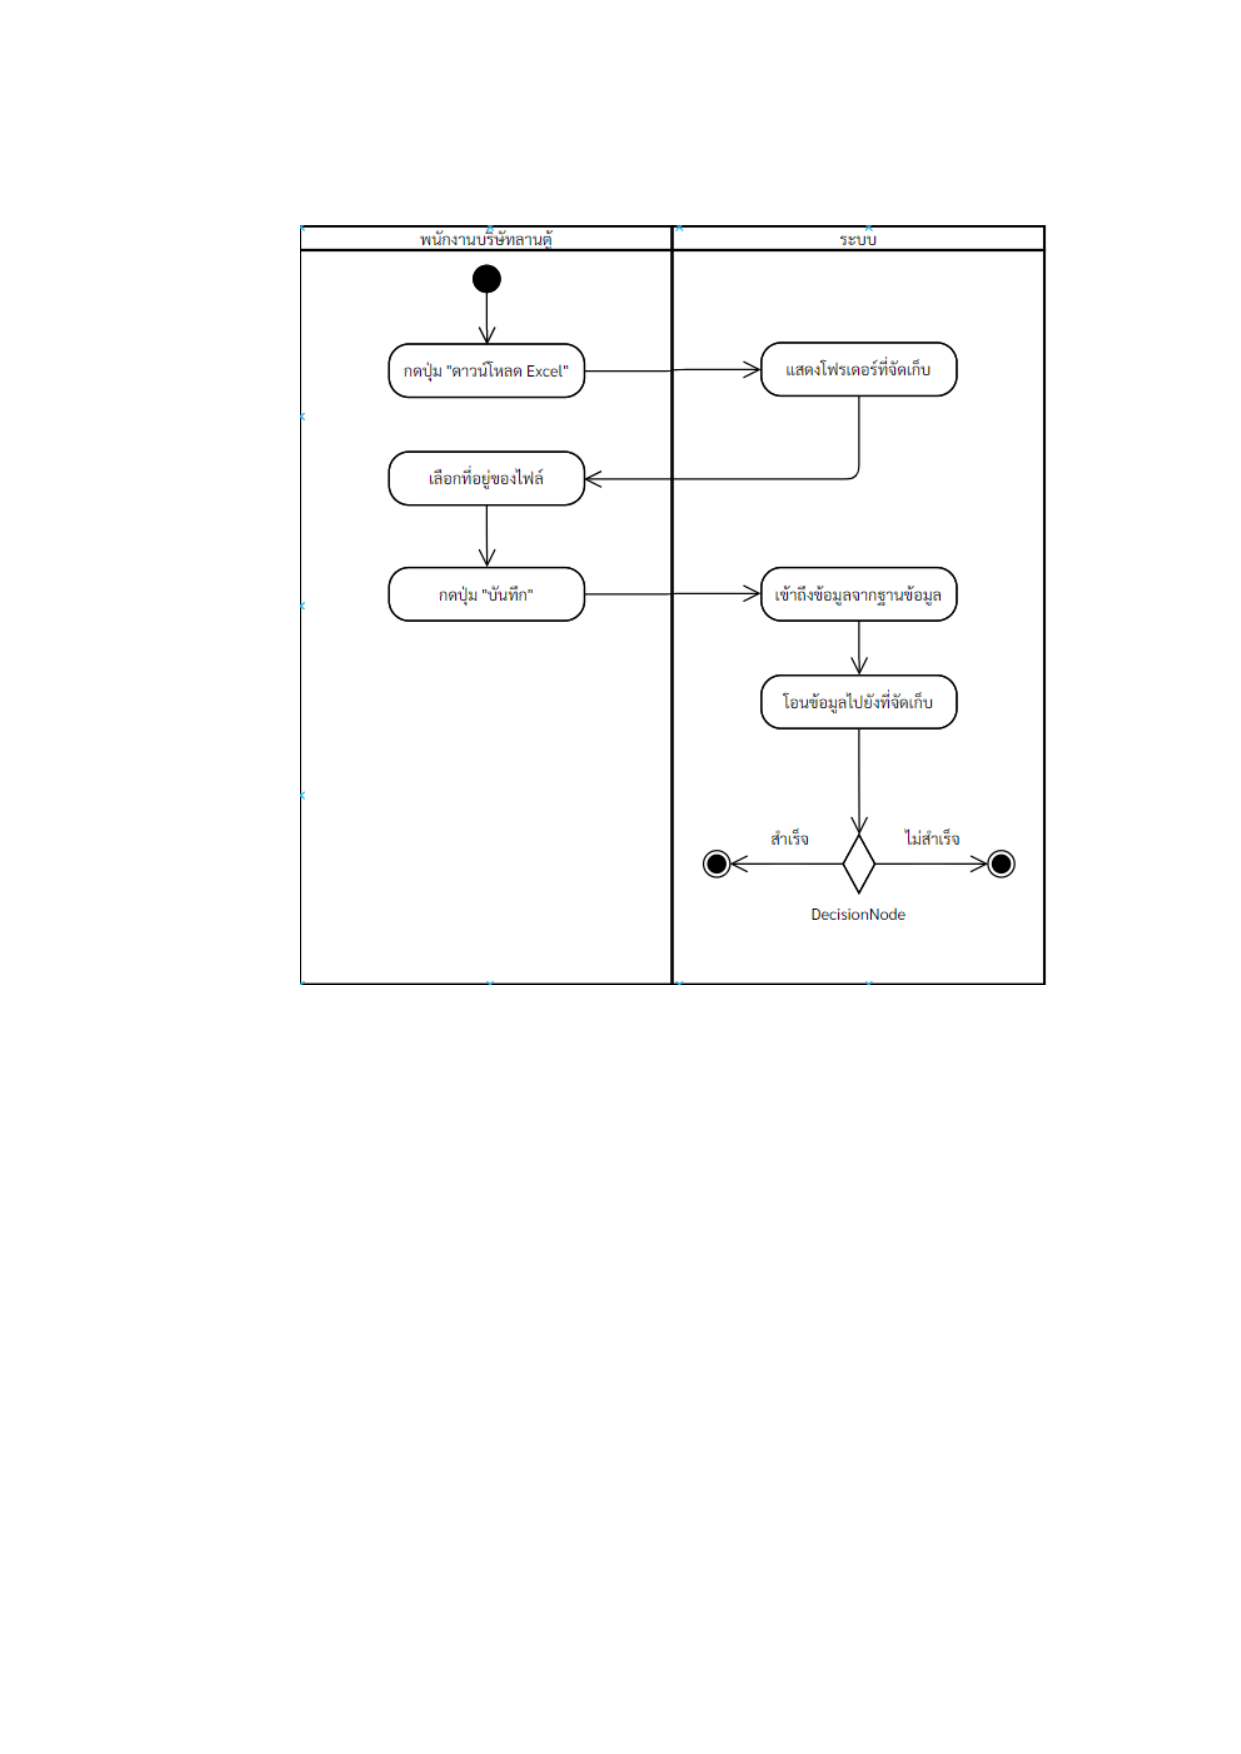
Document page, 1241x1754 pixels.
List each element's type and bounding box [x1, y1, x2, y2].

picture [300, 225, 1047, 985]
